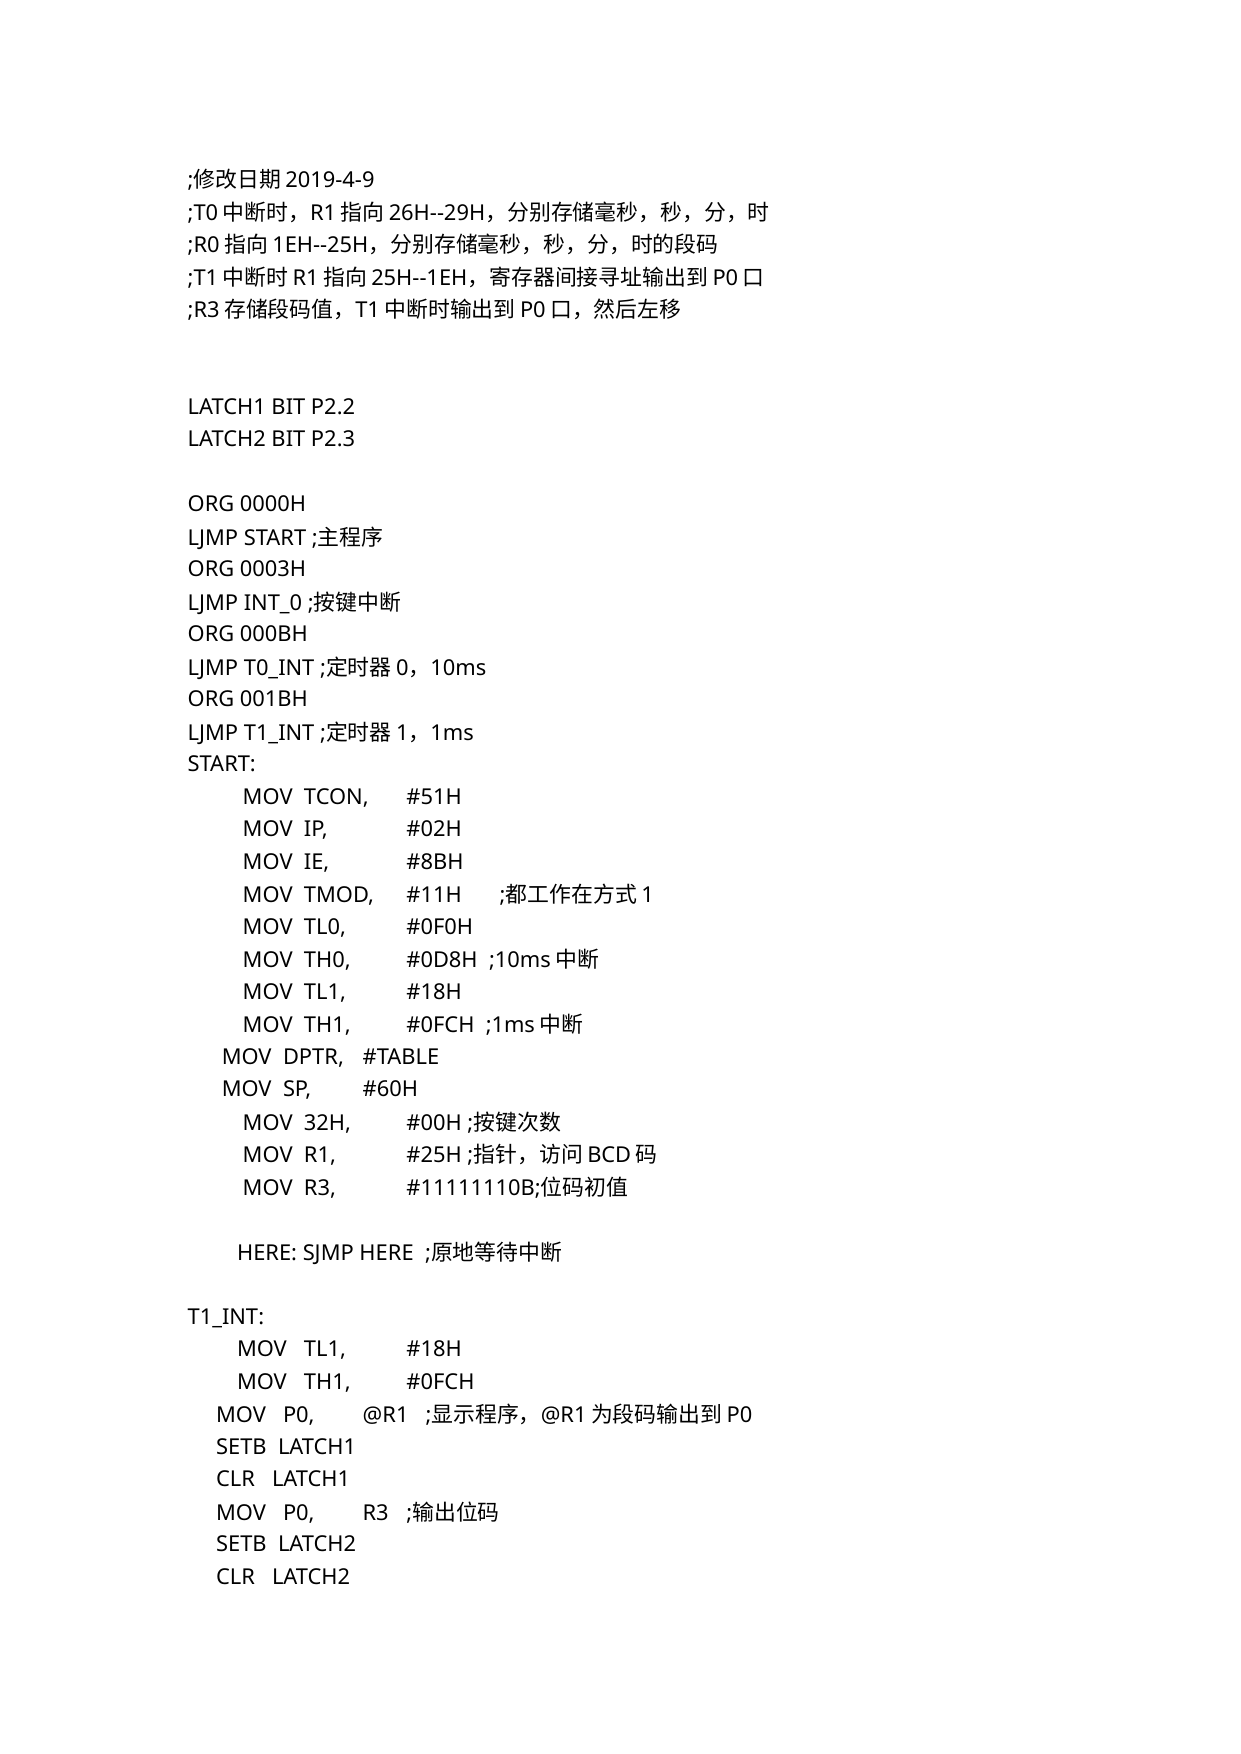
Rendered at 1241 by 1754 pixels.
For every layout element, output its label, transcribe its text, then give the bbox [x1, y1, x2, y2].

text MOV TH0, #0D8H ;10ms中断 [187, 942, 1053, 974]
text LATCH1 BIT P2.2 [187, 389, 1053, 422]
text MOV IP, #02H [187, 812, 1053, 844]
text ;T1中断时R1指向25H--1EH，寄存器间接寻址输出到P0口 [187, 259, 1053, 292]
text MOV TL0, #0F0H [187, 909, 1053, 942]
text LJMP T0_INT ;定时器0，10ms [187, 649, 1053, 682]
text MOV P0, @R1 ;显示程序，@R1为段码输出到P0 [187, 1397, 1053, 1429]
text ;修改日期2019-4-9 [187, 162, 1053, 194]
text MOV R1, #25H ;指针，访问BCD码 [187, 1137, 1053, 1169]
text CLR LATCH2 [187, 1559, 1053, 1592]
text ;R3存储段码值，T1中断时输出到P0口，然后左移 [187, 292, 1053, 324]
text LJMP T1_INT ;定时器1，1ms [187, 714, 1053, 747]
text START: [187, 747, 1053, 779]
text SETB LATCH2 [187, 1527, 1053, 1559]
text MOV 32H, #00H ;按键次数 [187, 1104, 1053, 1137]
text ORG 0003H [187, 552, 1053, 584]
text T1_INT: [187, 1299, 1053, 1332]
text ORG 0000H [187, 487, 1053, 519]
text LJMP INT_0 ;按键中断 [187, 584, 1053, 617]
text CLR LATCH1 [187, 1462, 1053, 1494]
text ORG 001BH [187, 682, 1053, 714]
text MOV IE, #8BH [187, 844, 1053, 877]
text LATCH2 BIT P2.3 [187, 422, 1053, 454]
text MOV TH1, #0FCH ;1ms中断 [187, 1007, 1053, 1039]
text LJMP START ;主程序 [187, 519, 1053, 552]
text MOV TMOD, #11H ;都工作在方式1 [187, 877, 1053, 909]
text ;R0指向1EH--25H，分别存储毫秒，秒，分，时的段码 [187, 227, 1053, 259]
text MOV TL1, #18H [187, 974, 1053, 1007]
text MOV TL1, #18H [187, 1332, 1053, 1364]
text MOV R3, #11111110B;位码初值 [187, 1169, 1053, 1202]
text ;T0中断时，R1指向26H--29H，分别存储毫秒，秒，分，时 [187, 194, 1053, 227]
text MOV SP, #60H [187, 1072, 1053, 1104]
text HERE: SJMP HERE ;原地等待中断 [187, 1234, 1053, 1267]
text SETB LATCH1 [187, 1429, 1053, 1462]
text MOV TCON, #51H [187, 779, 1053, 812]
text MOV TH1, #0FCH [187, 1364, 1053, 1397]
text MOV P0, R3 ;输出位码 [187, 1494, 1053, 1527]
text ORG 000BH [187, 617, 1053, 649]
text MOV DPTR, #TABLE [187, 1039, 1053, 1072]
